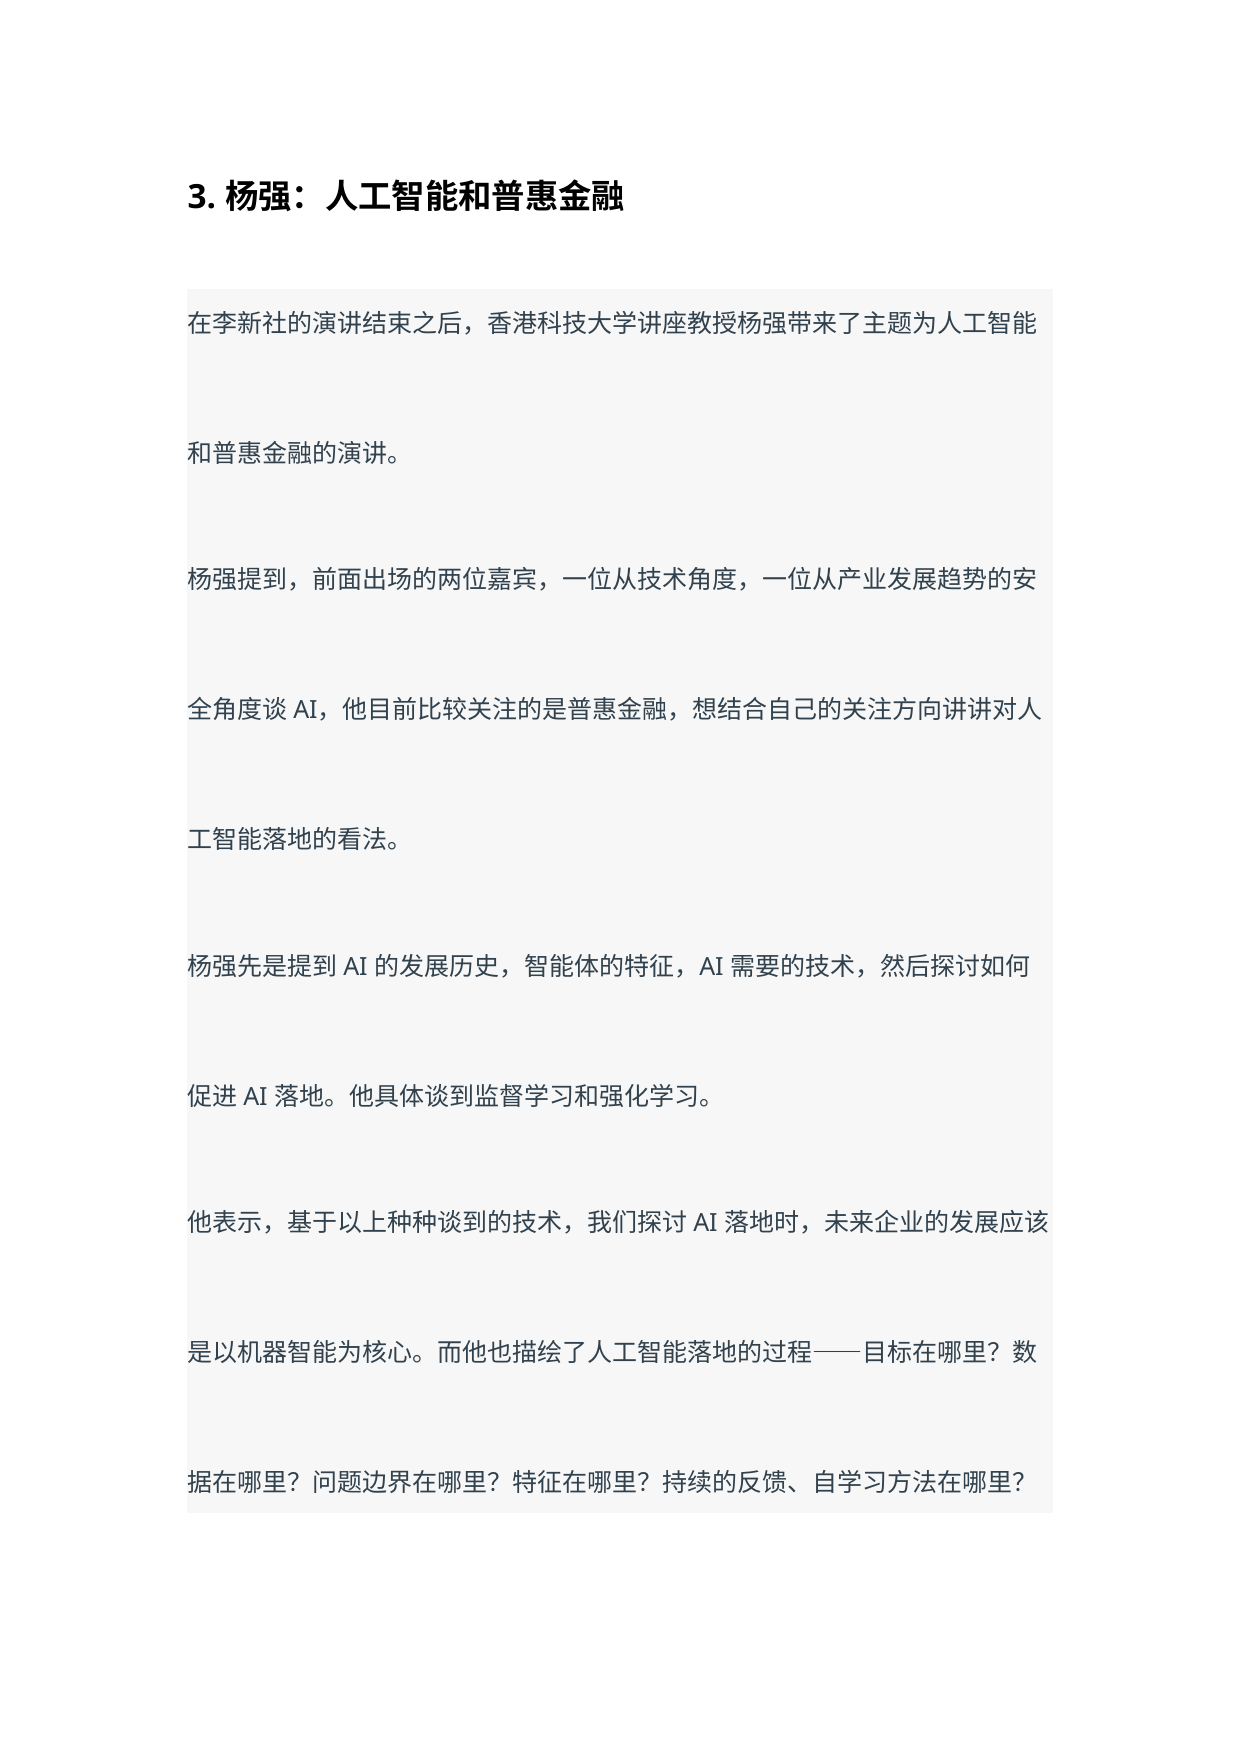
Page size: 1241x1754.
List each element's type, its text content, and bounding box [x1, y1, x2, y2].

text 杨强提到，前面出场的两位嘉宾，一位从技术角度，一位从产业发展趋势的安全角度谈 AI，他目前比较关注的是普惠金融，想结合自己的关注方向讲讲对人工智能落地的看法。 [187, 546, 1053, 871]
text 杨强先是提到 AI 的发展历史，智能体的特征，AI 需要的技术，然后探讨如何促进 AI 落地。他具体谈到监督学习和强化学习。 [187, 932, 1053, 1127]
subtitle 杨强：人工智能和普惠金融 [187, 162, 1053, 227]
text 在李新社的演讲结束之后，香港科技大学讲座教授杨强带来了主题为人工智能和普惠金融的演讲。 [187, 289, 1053, 484]
text 他表示，基于以上种种谈到的技术，我们探讨 AI 落地时，未来企业的发展应该是以机器智能为核心。而他也描绘了人工智能落地的过程——目标在哪里？数据在哪里？问题边界在哪里？特征在哪里？持续的反馈、自学习方法在哪里？ [187, 1188, 1053, 1513]
